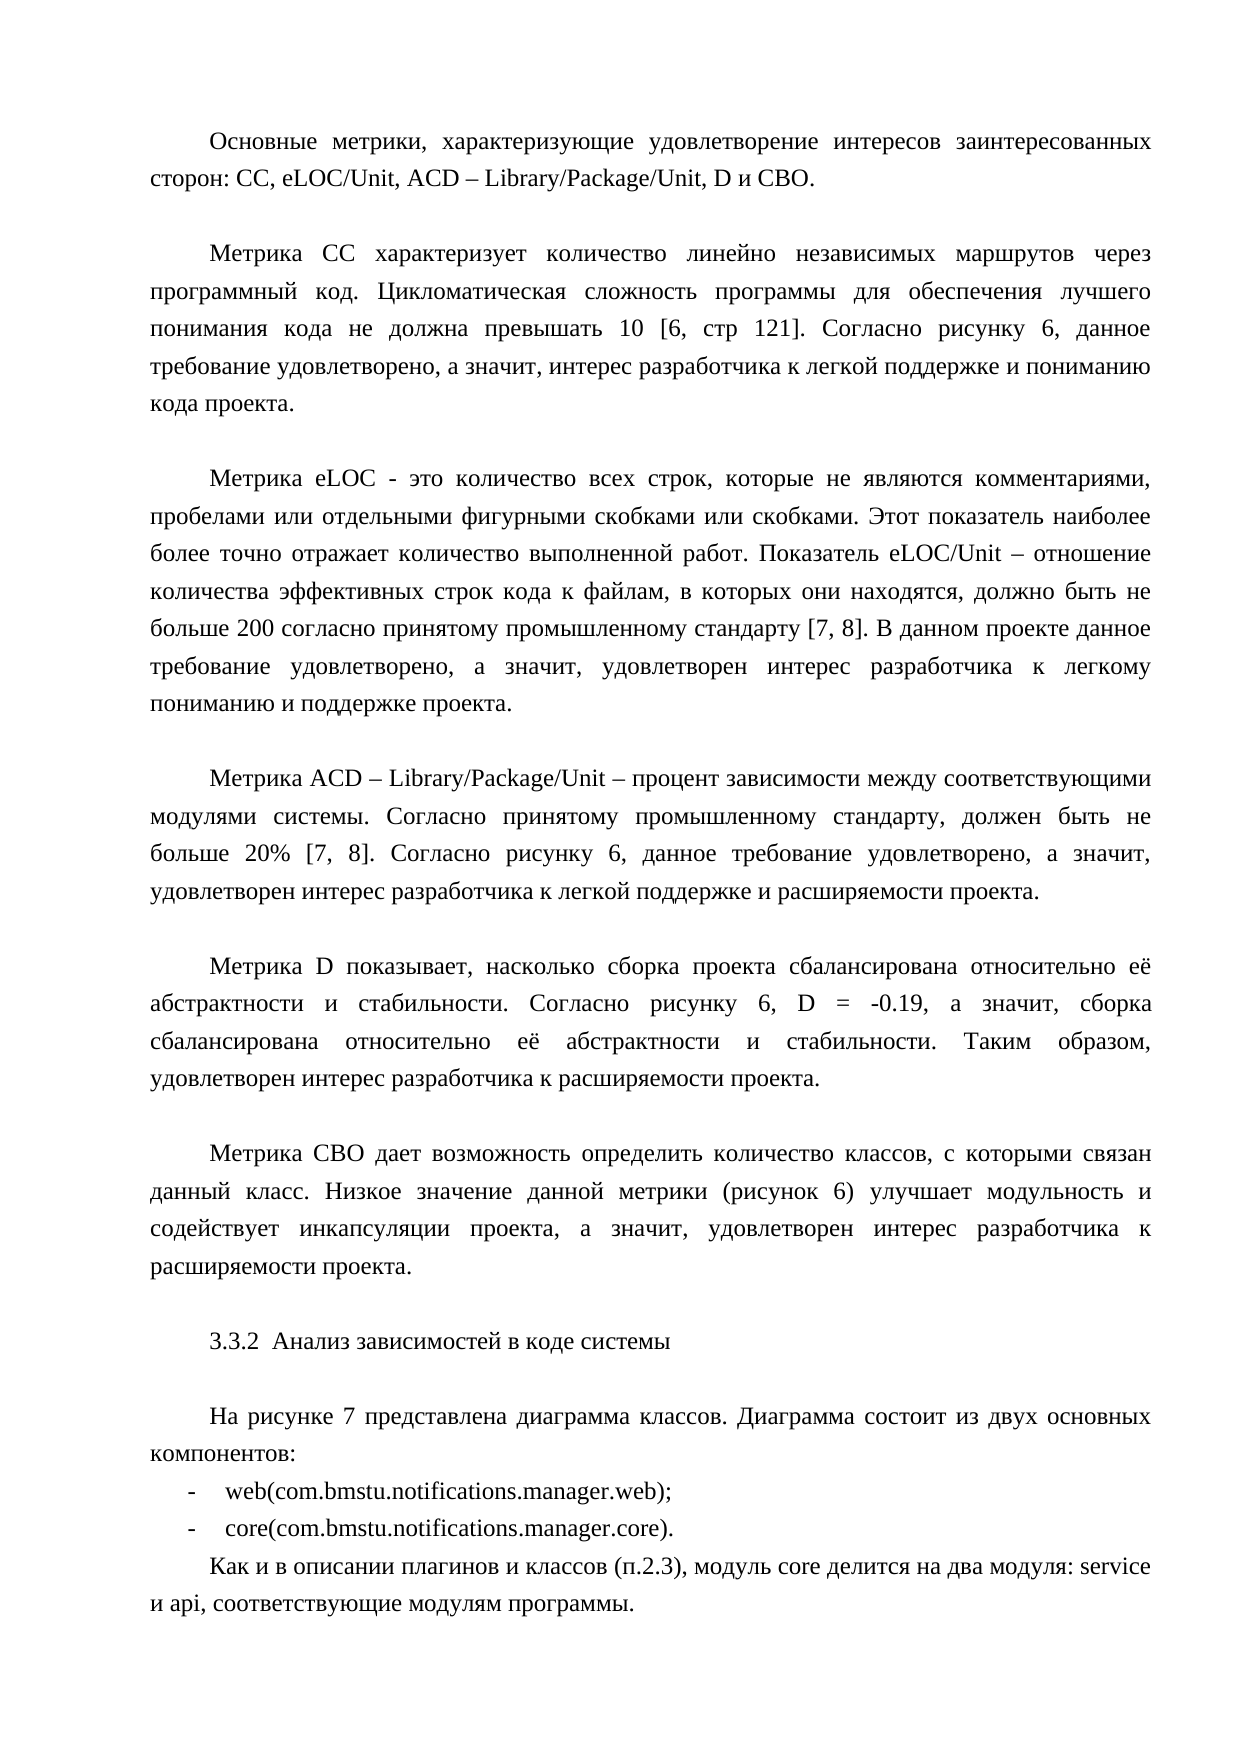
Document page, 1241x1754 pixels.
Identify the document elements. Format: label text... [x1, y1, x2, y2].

text Метрика CC характеризует количество линейно независимых маршрутов через программный код. Цикломатическая сложность программы для обеспечения лучшего понимания кода не должна превышать 10 [6, стр 121]. Согласно рисунку 6, данное требование удовлетворено, а значит, интерес разработчика к легкой поддержке и пониманию кода проекта. [150, 232, 1152, 419]
text Основные метрики, характеризующие удовлетворение интересов заинтересованных сторон: CC, eLOC/Unit, ACD – Library/Package/Unit, D и CBO. [150, 119, 1152, 194]
text Метрика ACD – Library/Package/Unit – процент зависимости между соответствующими модулями системы. Согласно принятому промышленному стандарту, должен быть не больше 20% [7, 8]. Согласно рисунку 6, данное требование удовлетворено, а значит, удовлетворен интерес разработчика к легкой поддержке и расширяемости проекта. [150, 757, 1152, 907]
text Метрика D показывает, насколько сборка проекта сбалансирована относительно её абстрактности и стабильности. Согласно рисунку 6, D = -0.19, а значит, сборка сбалансирована относительно её абстрактности и стабильности. Таким образом, удовлетворен интерес разработчика к расширяемости проекта. [150, 944, 1152, 1094]
text Метрика eLOC - это количество всех строк, которые не являются комментариями, пробелами или отдельными фигурными скобками или скобками. Этот показатель наиболее более точно отражает количество выполненной работ. Показатель eLOC/Unit – отношение количества эффективных строк кода к файлам, в которых они находятся, должно быть не больше 200 согласно принятому промышленному стандарту [7, 8]. В данном проекте данное требование удовлетворено, а значит, удовлетворен интерес разработчика к легкому пониманию и поддержке проекта. [150, 457, 1152, 719]
list core(com.bmstu.notifications.manager.core). [187, 1507, 1152, 1544]
text На рисунке 7 представлена диаграмма классов. Диаграмма состоит из двух основных компонентов: [150, 1394, 1152, 1469]
text Метрика CBO дает возможность определить количество классов, с которыми связан данный класс. Низкое значение данной метрики (рисунок 6) улучшает модульность и содействует инкапсуляции проекта, а значит, удовлетворен интерес разработчика к расширяемости проекта. [150, 1132, 1152, 1282]
list web(com.bmstu.notifications.manager.web); [187, 1469, 1152, 1507]
text Как и в описании плагинов и классов (п.2.3), модуль core делится на два модуля: service и api, соответствующие модулям программы. [150, 1544, 1152, 1619]
text 3.3.2 Анализ зависимостей в коде системы [150, 1319, 1152, 1357]
